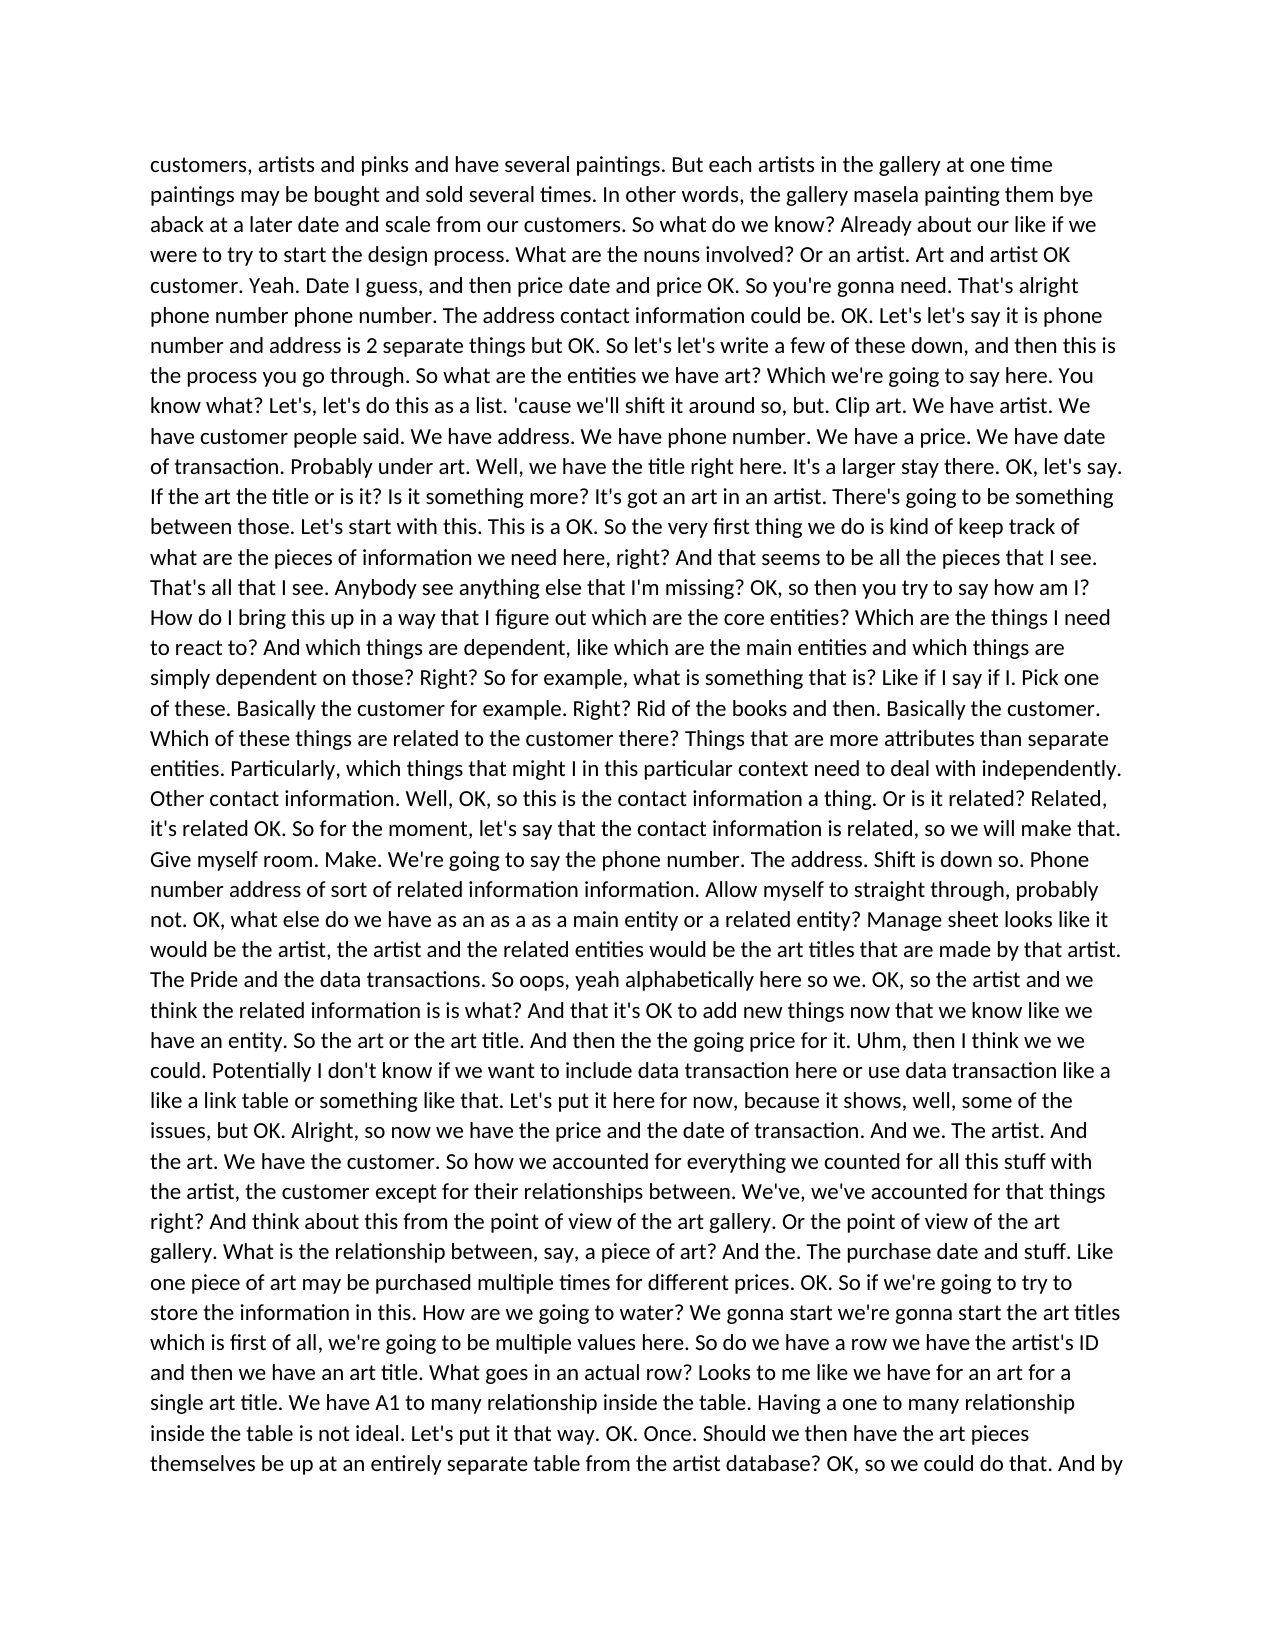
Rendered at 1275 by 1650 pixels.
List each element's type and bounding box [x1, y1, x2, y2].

text [150, 150, 1125, 1477]
